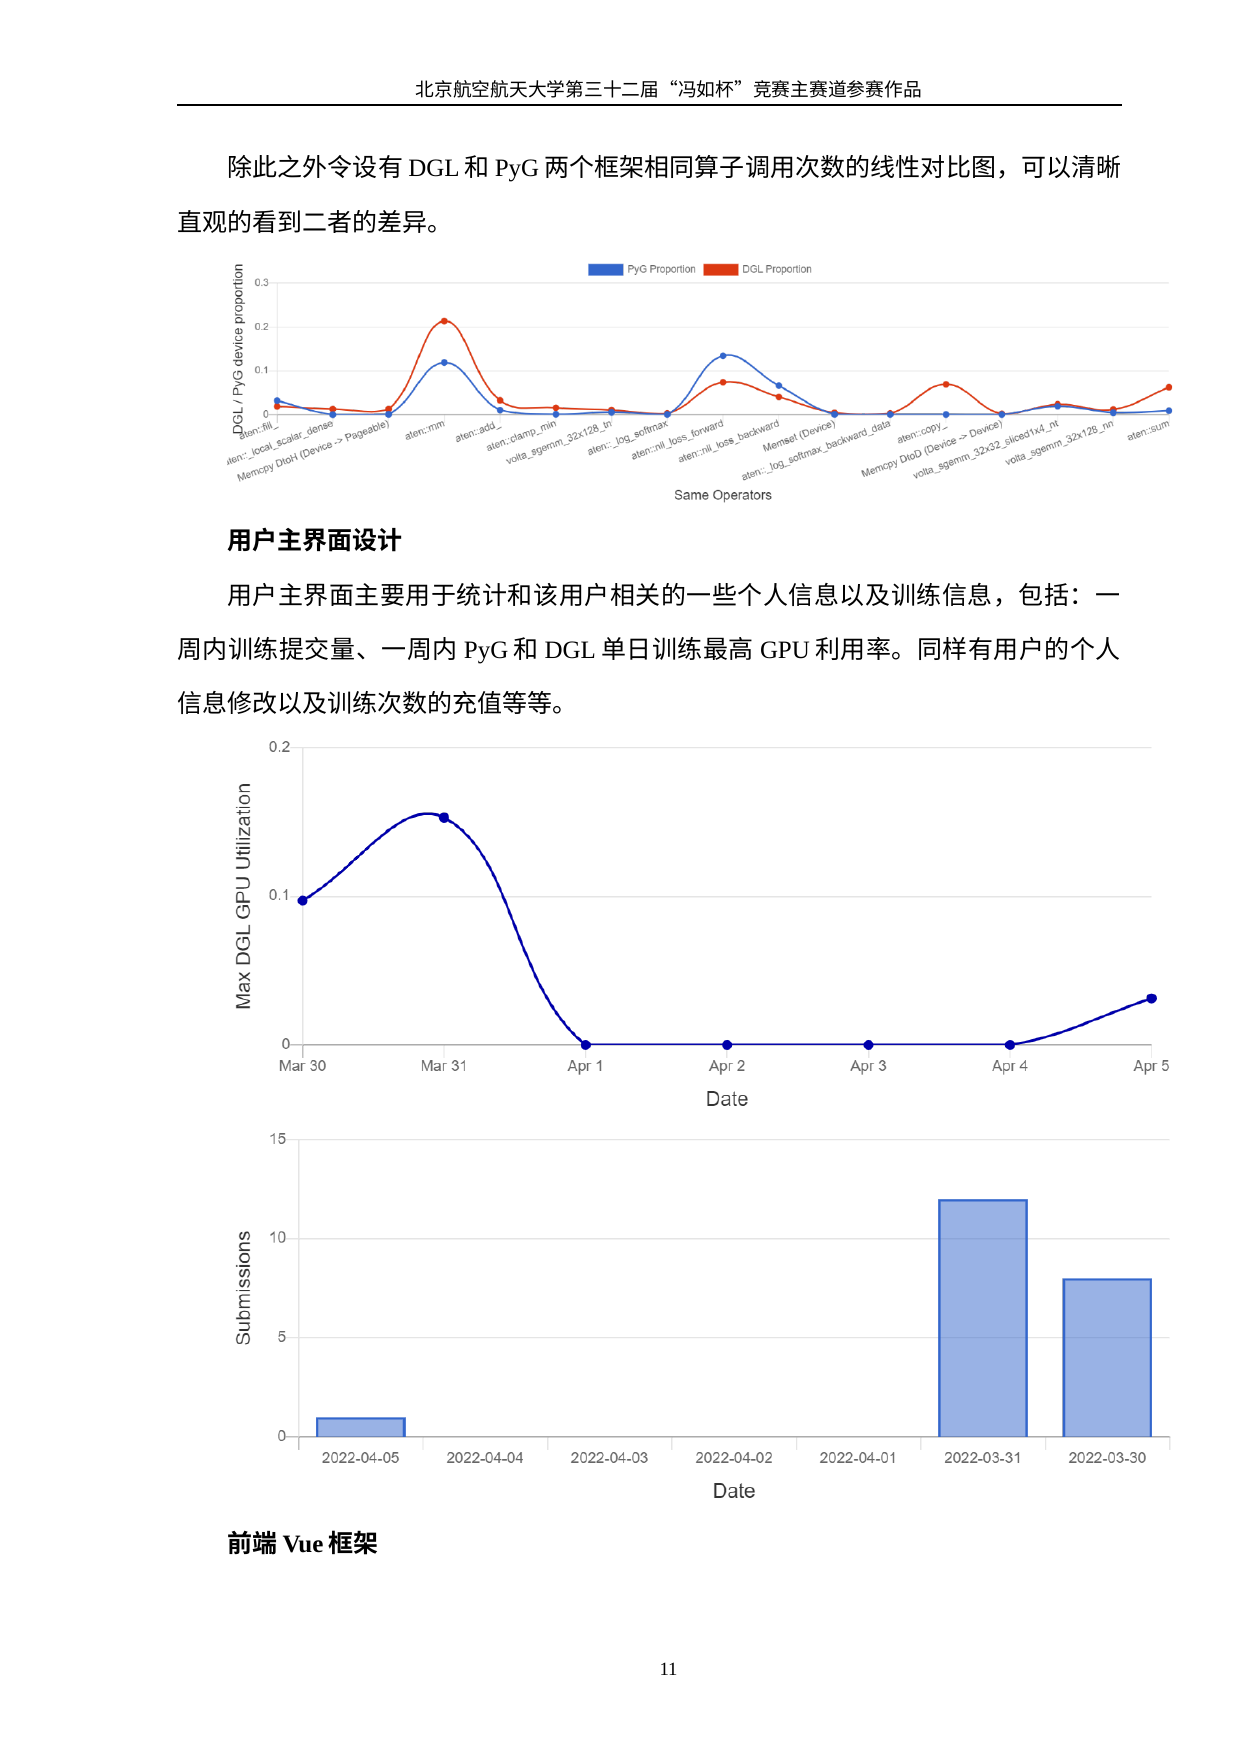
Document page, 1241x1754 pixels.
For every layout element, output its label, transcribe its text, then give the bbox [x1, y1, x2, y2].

text 用户主界面设计 [177, 521, 1122, 557]
picture [227, 1130, 1173, 1509]
text 前端Vue框架 [177, 1523, 1122, 1559]
text 除此之外令设有DGL和PyG两个框架相同算子调用次数的线性对比图，可以清晰直观的看到二者的差异。 [177, 148, 1122, 238]
text 用户主界面主要用于统计和该用户相关的一些个人信息以及训练信息，包括：一周内训练提交量、一周内PyG和DGL单日训练最高GPU利用率。同样有用户的个人信息修改以及训练次数的充值等等。 [177, 575, 1122, 720]
picture [227, 738, 1173, 1117]
picture [227, 256, 1173, 507]
